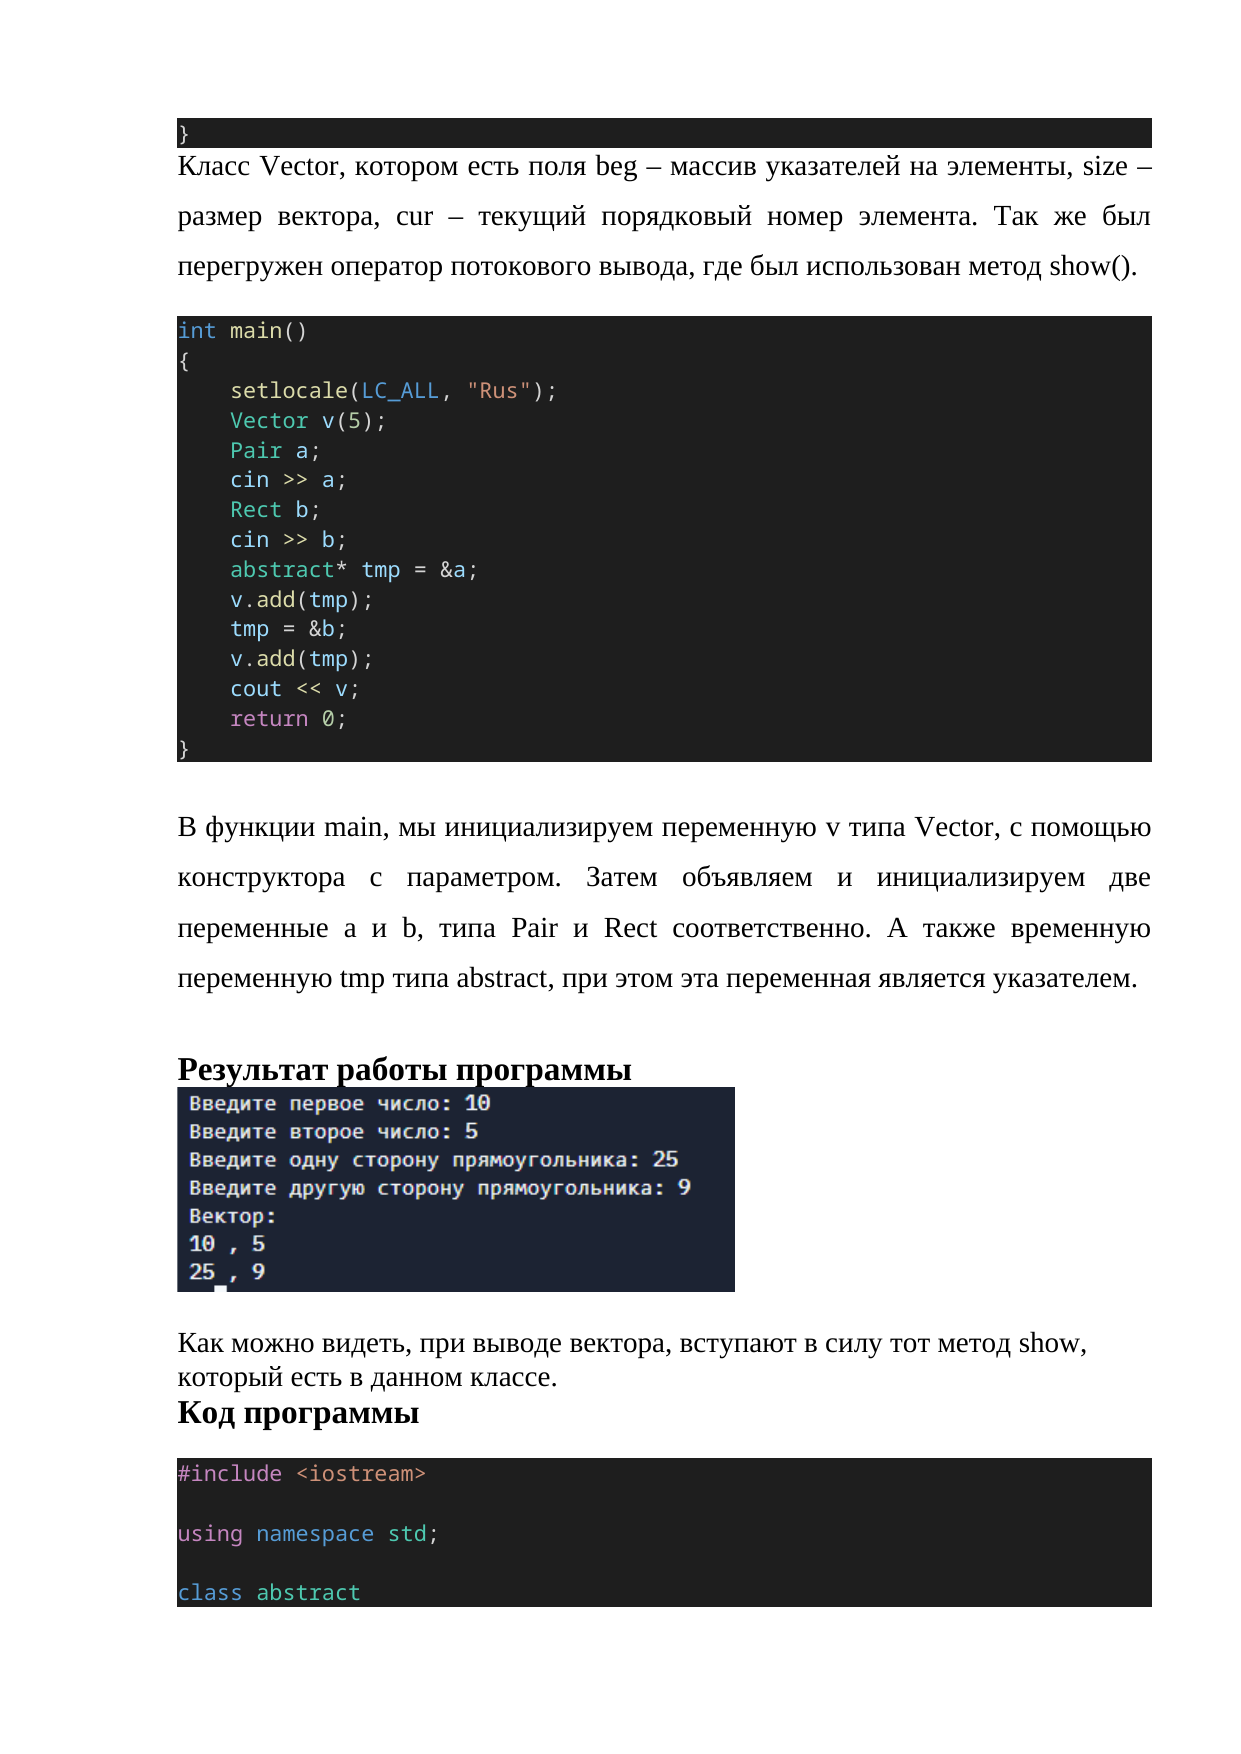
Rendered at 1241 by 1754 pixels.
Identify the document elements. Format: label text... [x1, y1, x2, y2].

text using namespace std; [177, 1517, 1152, 1547]
text return 0; [177, 703, 1152, 733]
text abstract* tmp = &a; [177, 554, 1152, 584]
text { [177, 345, 1152, 375]
text Код программы [177, 1393, 1152, 1431]
text int main() [177, 316, 1152, 345]
text Результат работы программы [177, 1049, 1152, 1087]
text #include <iostream> [177, 1458, 1152, 1488]
text class abstract [177, 1577, 1152, 1607]
text Как можно видеть, при выводе вектора, вступают в силу тот метод show, который есть в данном классе. [177, 1292, 1152, 1393]
text } [177, 733, 1152, 762]
text В функции main, мы инициализируем переменную v типа Vector, с помощью конструктора с параметром. Затем объявляем и инициализируем две переменные a и b, типа Pair и Rect соответственно. А также временную переменную tmp типа abstract, при этом эта переменная является указателем. [177, 809, 1152, 994]
text setlocale(LC_ALL, "Rus"); [177, 375, 1152, 405]
text Класс Vector, котором есть поля beg – массив указателей на элементы, size – размер вектора, cur – текущий порядковый номер элемента. Так же был перегружен оператор потокового вывода, где был использован метод show(). [177, 148, 1152, 282]
text v.add(tmp); [177, 584, 1152, 613]
text } [177, 118, 1152, 148]
text Pair a; [177, 435, 1152, 464]
text cout << v; [177, 673, 1152, 703]
picture [177, 1087, 735, 1292]
text v.add(tmp); [177, 643, 1152, 673]
text Vector v(5); [177, 405, 1152, 435]
text Rect b; [177, 494, 1152, 524]
text cin >> a; [177, 464, 1152, 494]
text cin >> b; [177, 524, 1152, 554]
text tmp = &b; [177, 613, 1152, 643]
